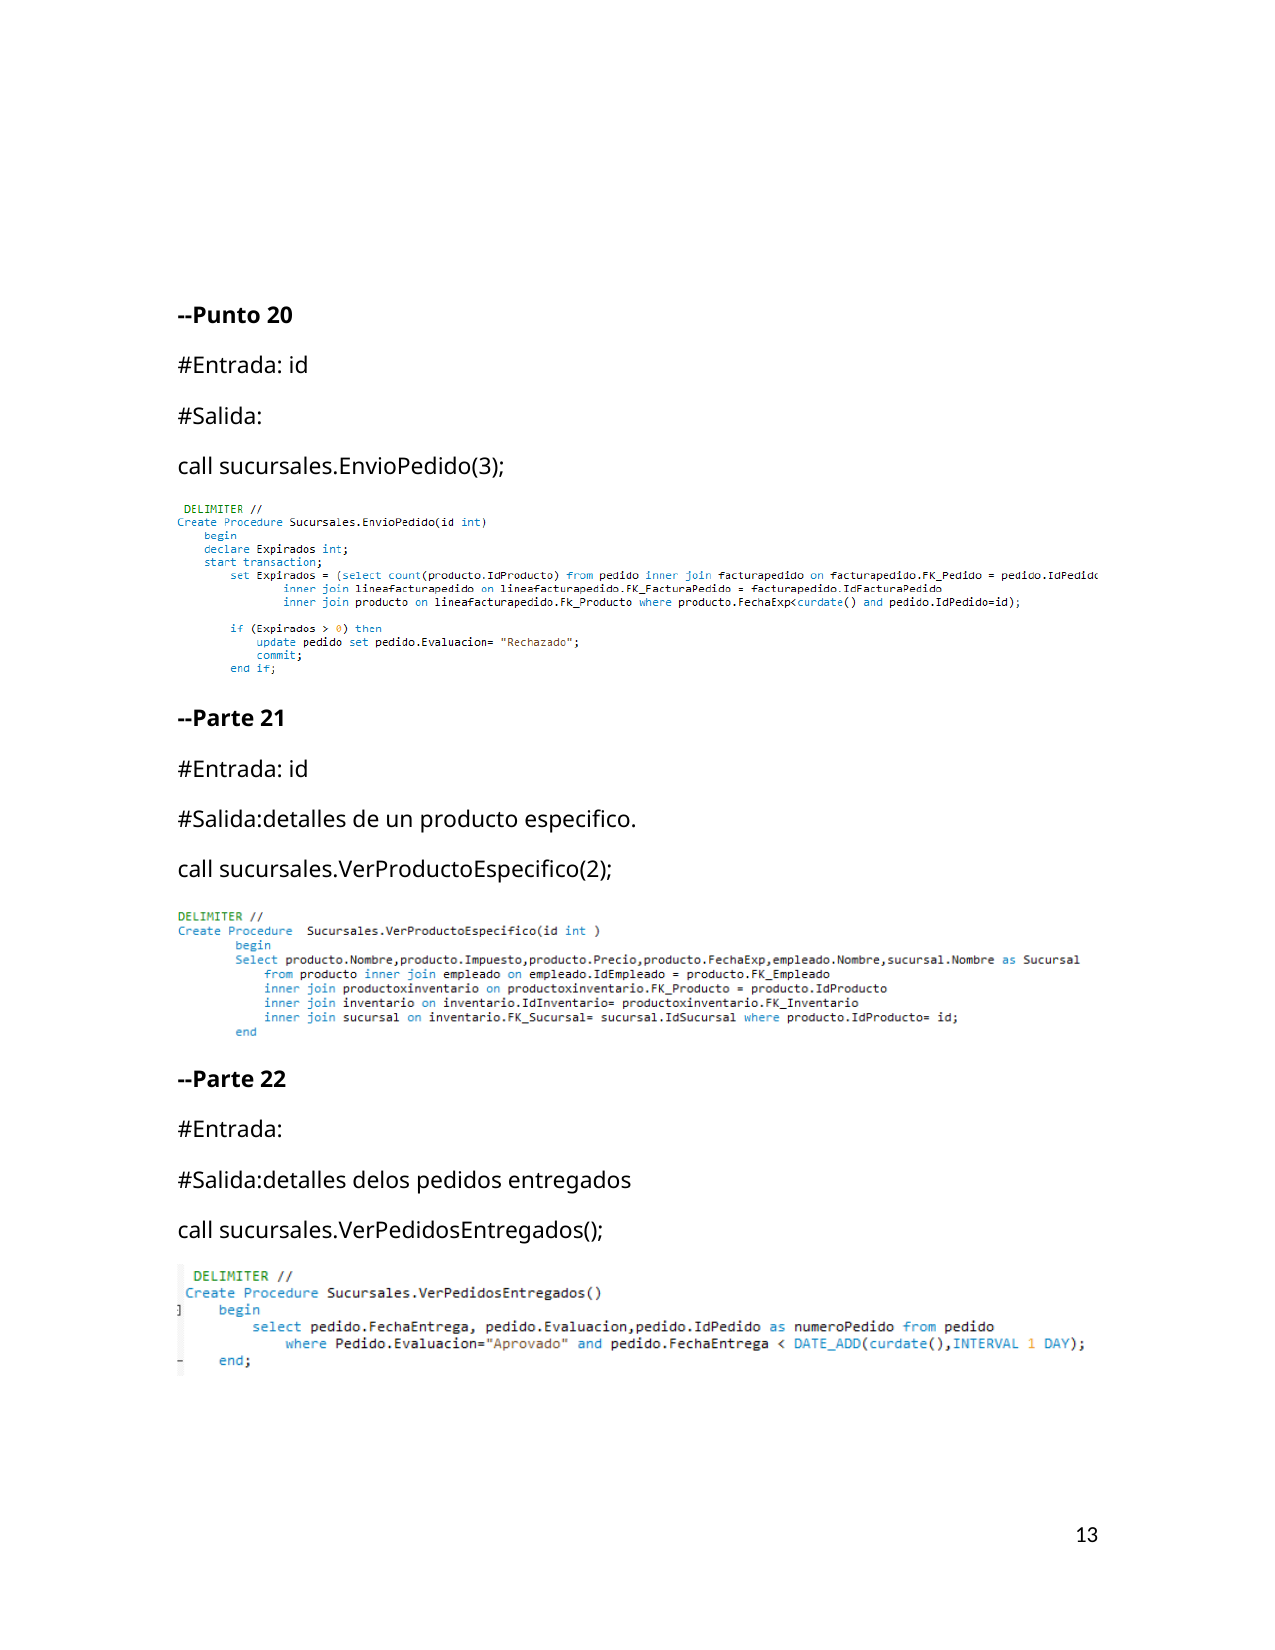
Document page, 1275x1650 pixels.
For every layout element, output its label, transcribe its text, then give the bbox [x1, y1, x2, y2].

text call sucursales.VerProductoEspecifico(2); [177, 853, 1098, 884]
text #Salida:detalles de un producto especifico. [177, 803, 1098, 834]
text #Entrada: id [177, 752, 1098, 784]
text call sucursales.VerPedidosEntregados(); [177, 1214, 1098, 1245]
picture [177, 1264, 1098, 1376]
text #Salida: [177, 400, 1098, 431]
text call sucursales.EnvioPedido(3); [177, 450, 1098, 481]
text --Parte 22 [177, 1063, 1098, 1094]
text #Salida:detalles delos pedidos entregados [177, 1163, 1098, 1195]
picture [177, 903, 1098, 1044]
text #Entrada: id [177, 349, 1098, 381]
text #Entrada: [177, 1113, 1098, 1144]
picture [177, 500, 1098, 684]
text --Parte 21 [177, 702, 1098, 733]
text --Punto 20 [177, 299, 1098, 330]
